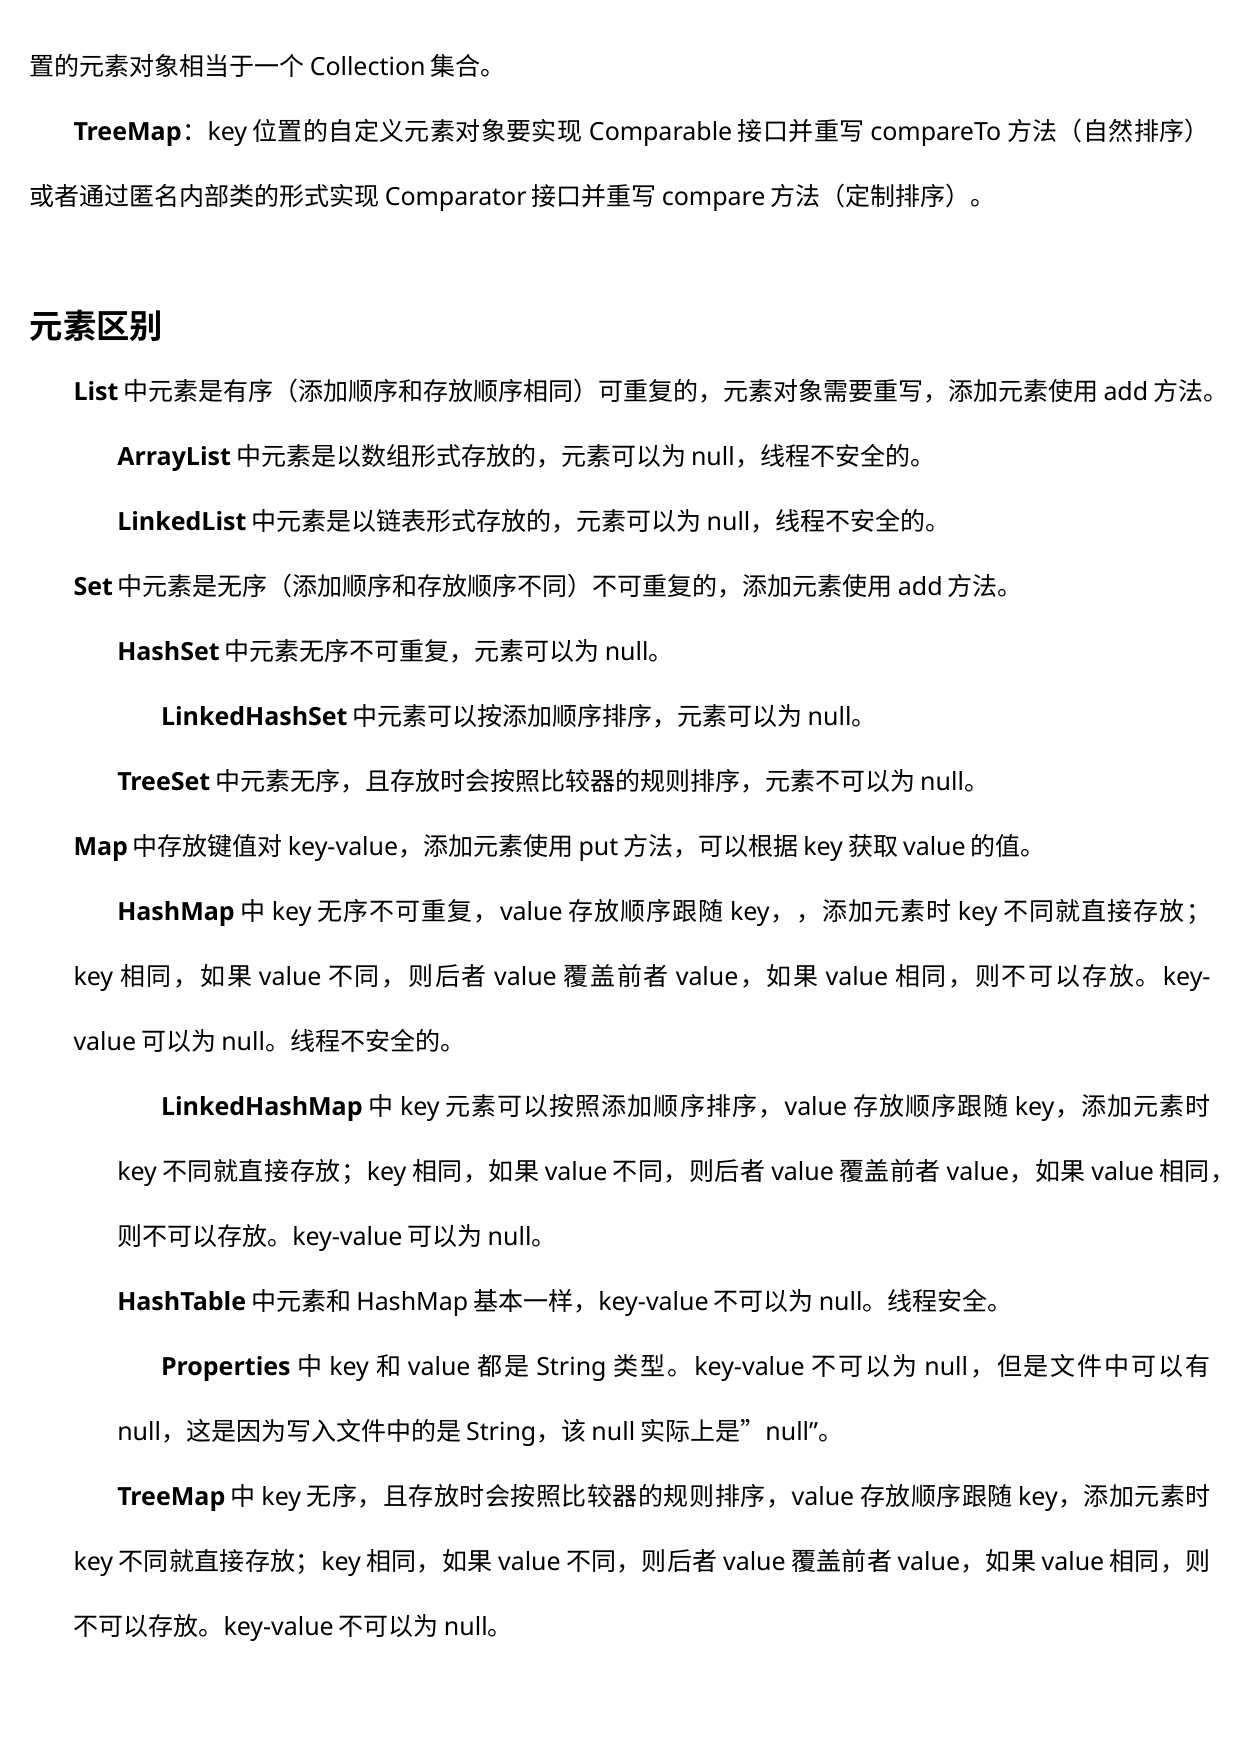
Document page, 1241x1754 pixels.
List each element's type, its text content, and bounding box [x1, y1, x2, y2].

text LinkedHashMap中key元素可以按照添加顺序排序，value存放顺序跟随key，添加元素时key不同就直接存放；key相同，如果value不同，则后者value覆盖前者value，如果value相同，则不可以存放。key-value可以为null。 [117, 1072, 1211, 1267]
text LinkedList中元素是以链表形式存放的，元素可以为null，线程不安全的。 [73, 487, 1211, 552]
text List中元素是有序（添加顺序和存放顺序相同）可重复的，元素对象需要重写，添加元素使用add方法。 [29, 357, 1211, 422]
text TreeSet中元素无序，且存放时会按照比较器的规则排序，元素不可以为null。 [73, 747, 1211, 812]
text HashMap中key无序不可重复，value存放顺序跟随key，，添加元素时key不同就直接存放；key相同，如果value不同，则后者value覆盖前者value，如果value相同，则不可以存放。key-value可以为null。线程不安全的。 [73, 877, 1211, 1072]
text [29, 32, 1211, 97]
text HashSet中元素无序不可重复，元素可以为null。 [73, 617, 1211, 682]
subtitle 元素区别 [29, 292, 1211, 357]
text TreeMap中key无序，且存放时会按照比较器的规则排序，value存放顺序跟随key，添加元素时key不同就直接存放；key相同，如果value不同，则后者value覆盖前者value，如果value相同，则不可以存放。key-value不可以为null。 [73, 1462, 1211, 1657]
text Map中存放键值对key-value，添加元素使用put方法，可以根据key获取value的值。 [29, 812, 1211, 877]
text Properties中key和value都是String类型。key-value不可以为null，但是文件中可以有null，这是因为写入文件中的是String，该null实际上是”null”。 [117, 1332, 1211, 1462]
text Set中元素是无序（添加顺序和存放顺序不同）不可重复的，添加元素使用add方法。 [29, 552, 1211, 617]
text TreeMap：key位置的自定义元素对象要实现Comparable接口并重写compareTo方法（自然排序）或者通过匿名内部类的形式实现Comparator接口并重写compare方法（定制排序）。 [29, 97, 1211, 227]
text ArrayList中元素是以数组形式存放的，元素可以为null，线程不安全的。 [73, 422, 1211, 487]
text HashTable中元素和HashMap基本一样，key-value不可以为null。线程安全。 [73, 1267, 1211, 1332]
text LinkedHashSet中元素可以按添加顺序排序，元素可以为null。 [117, 682, 1211, 747]
